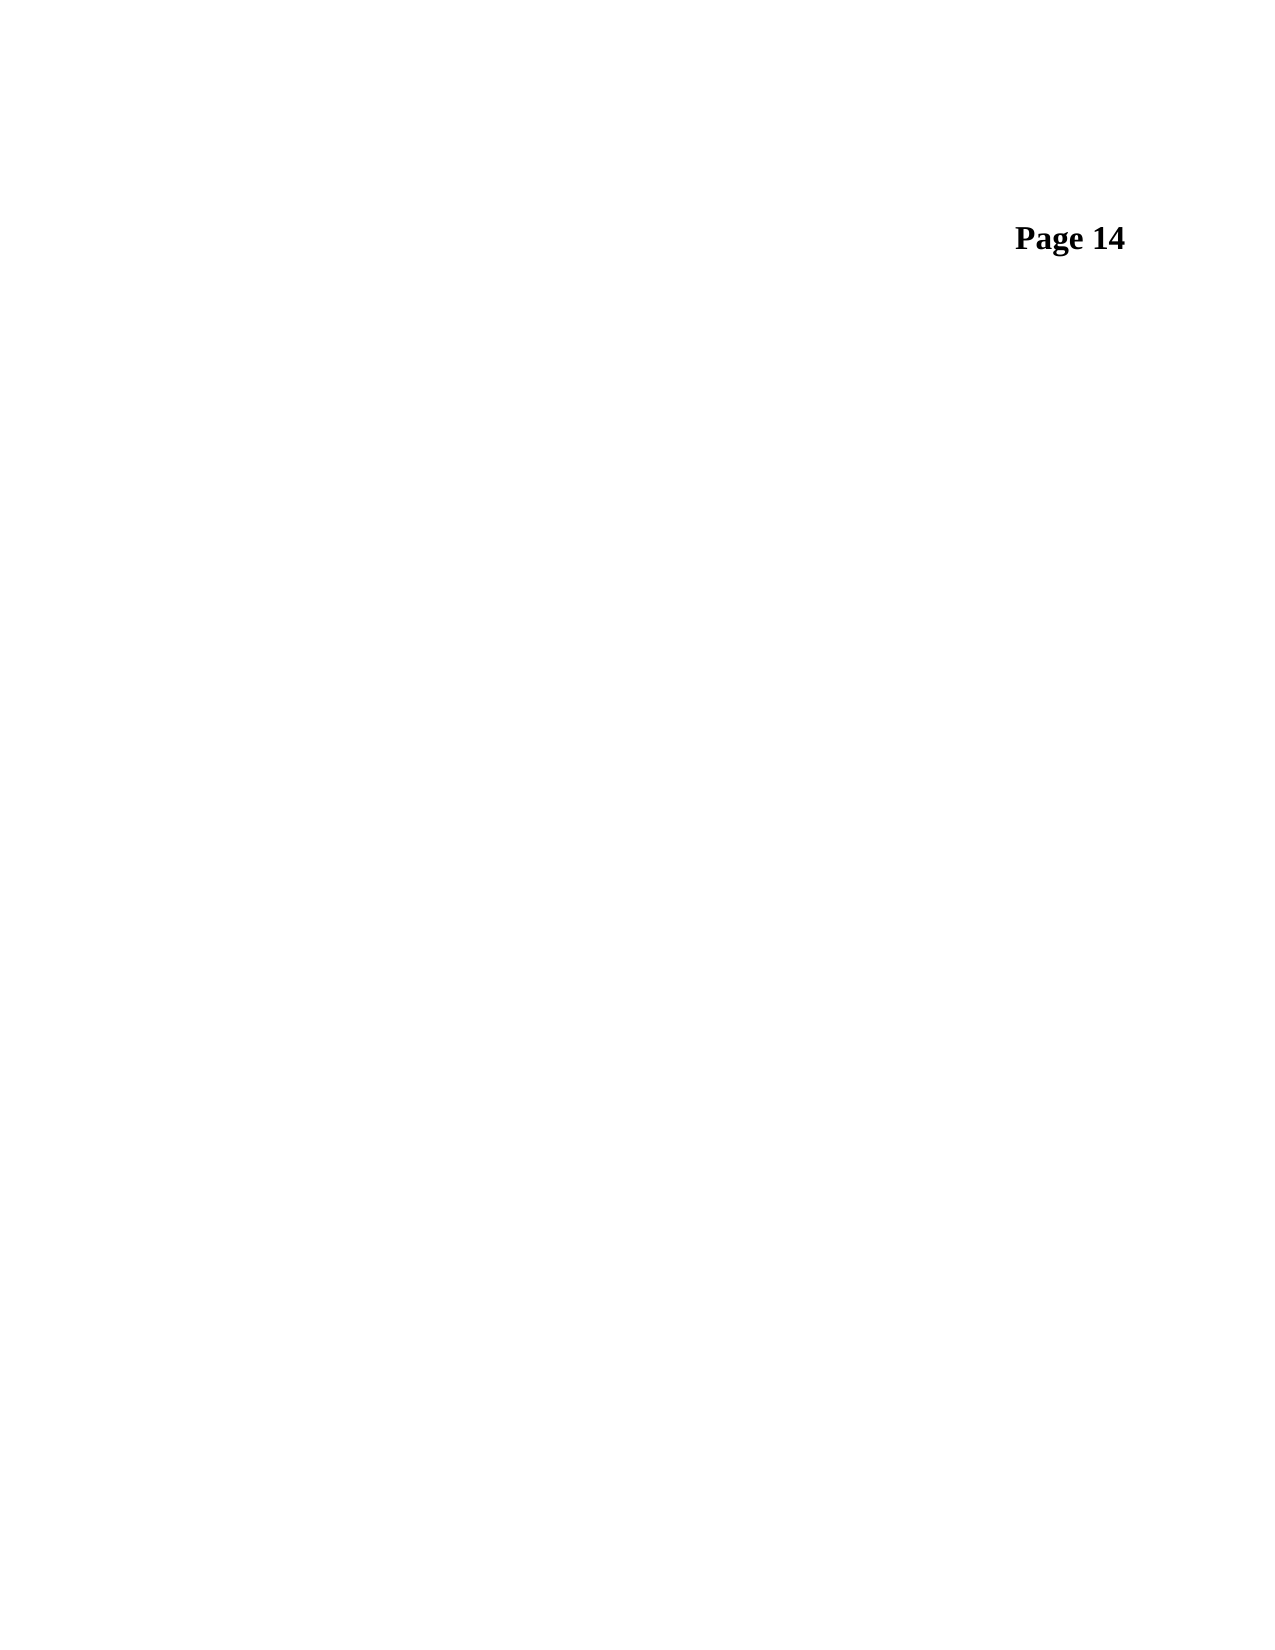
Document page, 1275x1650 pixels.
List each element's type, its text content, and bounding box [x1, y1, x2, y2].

text Page 14 [150, 218, 1125, 256]
